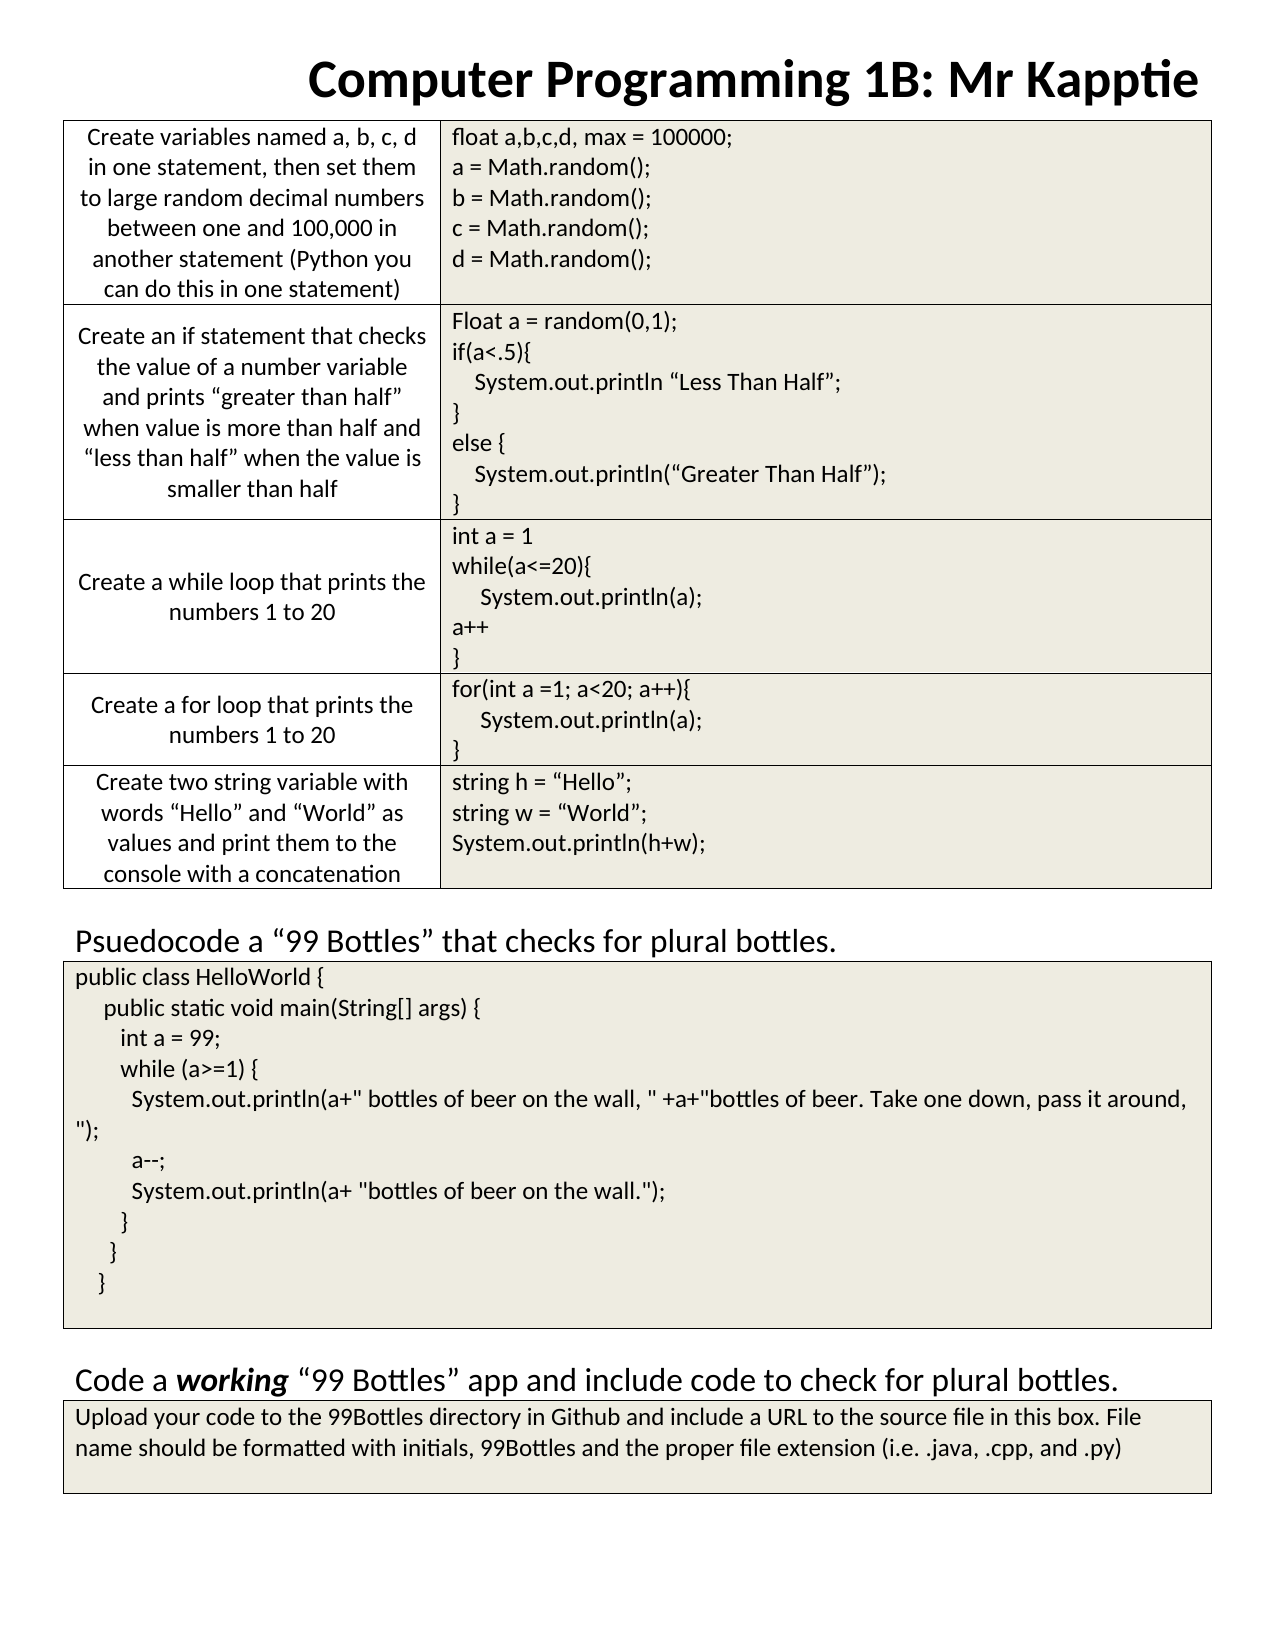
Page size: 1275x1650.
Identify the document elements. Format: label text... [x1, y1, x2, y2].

table_cell for(int a =1; a<20; a++){ System.out.println(a); } [441, 674, 1211, 765]
table_cell Create two string variable with words “Hello” and “World” as values and print them to the console with a concatenation [64, 766, 440, 888]
table_cell Create an if statement that checks the value of a number variable and prints “greater than half” when value is more than half and “less than half” when the value is smaller than half [64, 305, 440, 519]
table_cell Create variables named a, b, c, d in one statement, then set them to large random decimal numbers between one and 100,000 in another statement (Python you can do this in one statement) [64, 121, 440, 304]
text Code a working “99 Bottles” app and include code to check for plural bottles. [75, 1359, 1200, 1400]
table_cell Create a for loop that prints the numbers 1 to 20 [64, 674, 440, 765]
table_cell Create a while loop that prints the numbers 1 to 20 [64, 520, 440, 672]
text Psuedocode a “99 Bottles” that checks for plural bottles. [75, 920, 1200, 961]
table_header Upload your code to the 99Bottles directory in Github and include a URL to the source file in this box. File name should be formatted with initials, 99Bottles and the proper file extension (i.e. .java, .cpp, and .py) [64, 1401, 1211, 1493]
table_cell string h = “Hello”; string w = “World”; System.out.println(h+w); [441, 766, 1211, 888]
table_cell int a = 1 while(a<=20){ System.out.println(a); a++ } [441, 520, 1211, 672]
table_cell float a,b,c,d, max = 100000; a = Math.random(); b = Math.random(); c = Math.random(); d = Math.random(); [441, 121, 1211, 304]
table_header public class HelloWorld { public static void main(String[] args) { int a = 99; while (a>=1) { System.out.println(a+" bottles of beer on the wall, " +a+"bottles of beer. Take one down, pass it around, "); a--; System.out.println(a+ "bottles of beer on the wall."); } } } [64, 962, 1211, 1328]
table_cell Float a = random(0,1); if(a<.5){ System.out.println “Less Than Half”; } else { System.out.println(“Greater Than Half”); } [441, 305, 1211, 519]
